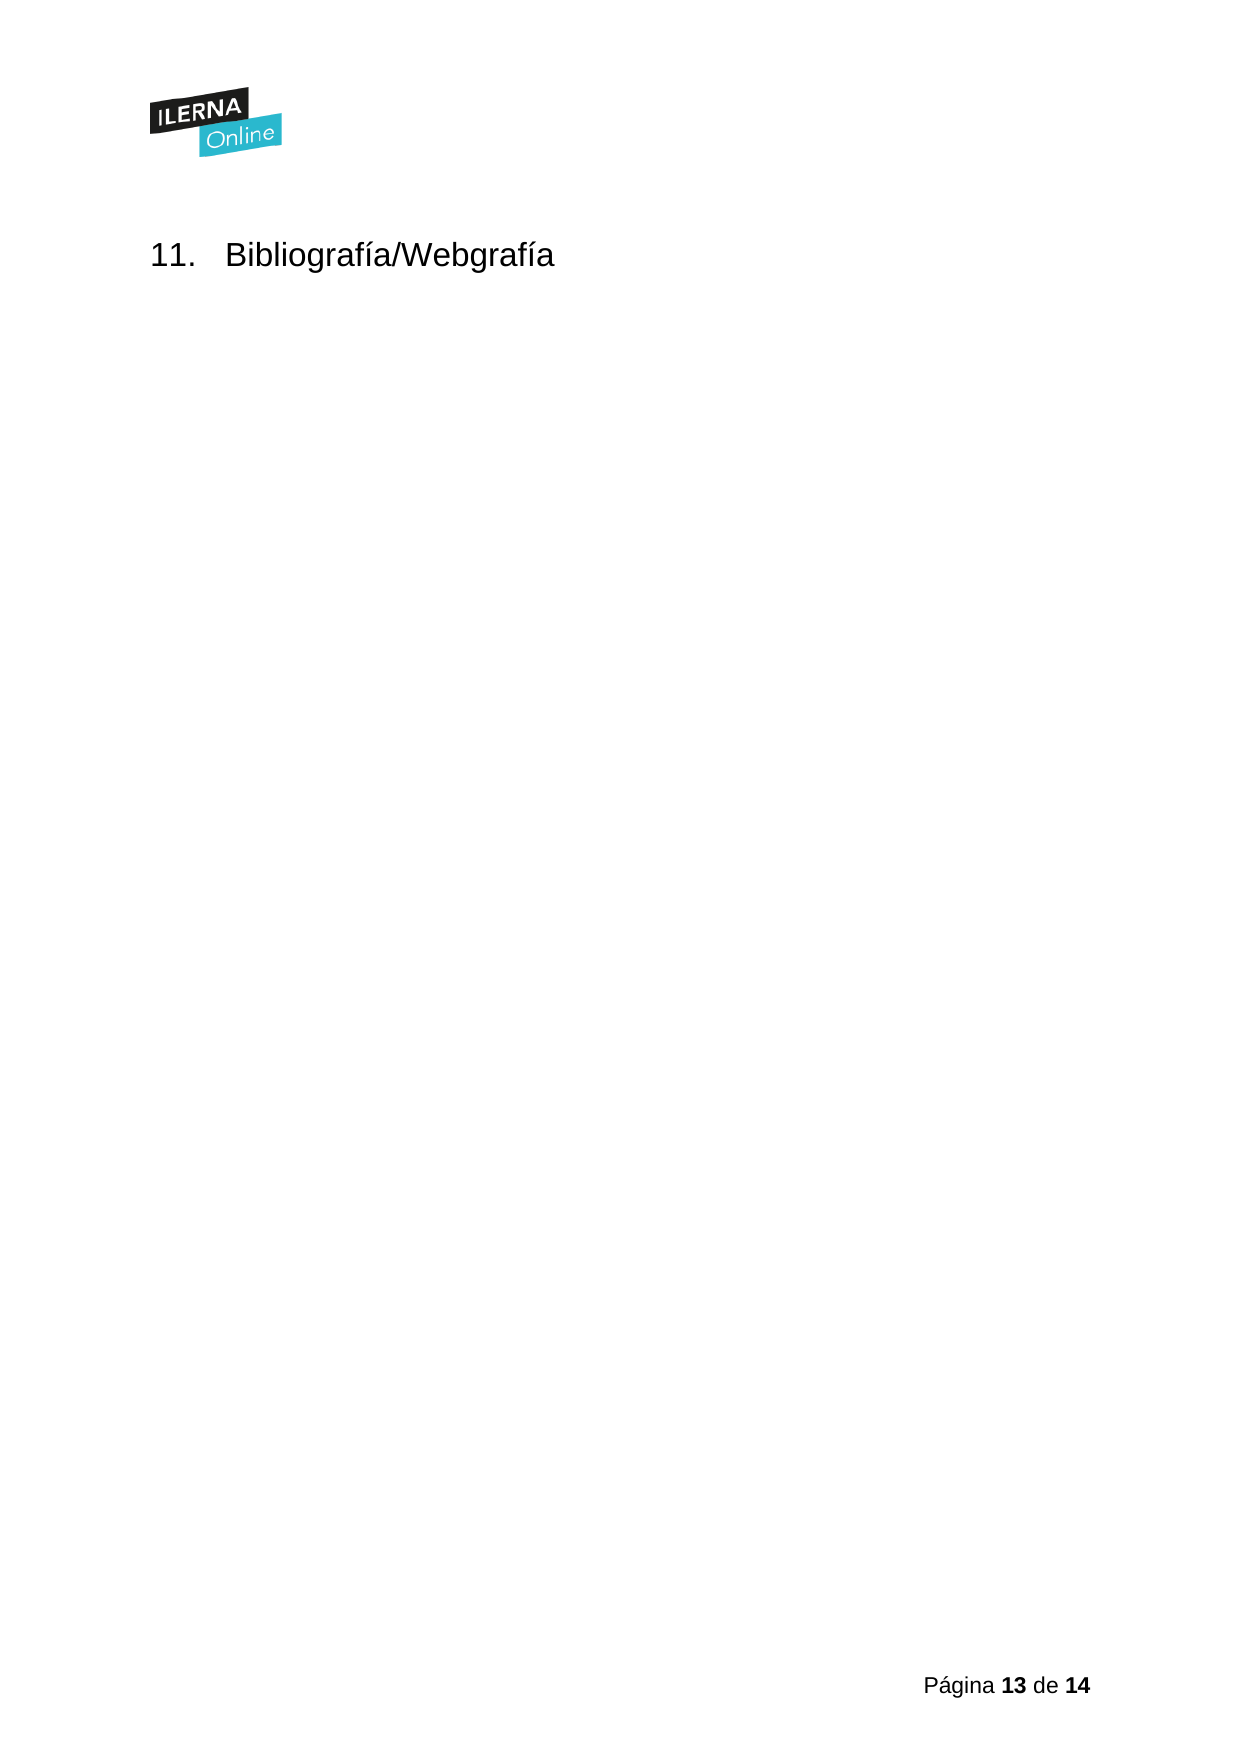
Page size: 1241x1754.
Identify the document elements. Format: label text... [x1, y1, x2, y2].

picture [150, 87, 282, 157]
subtitle Bibliografía/Webgrafía [150, 234, 1090, 273]
